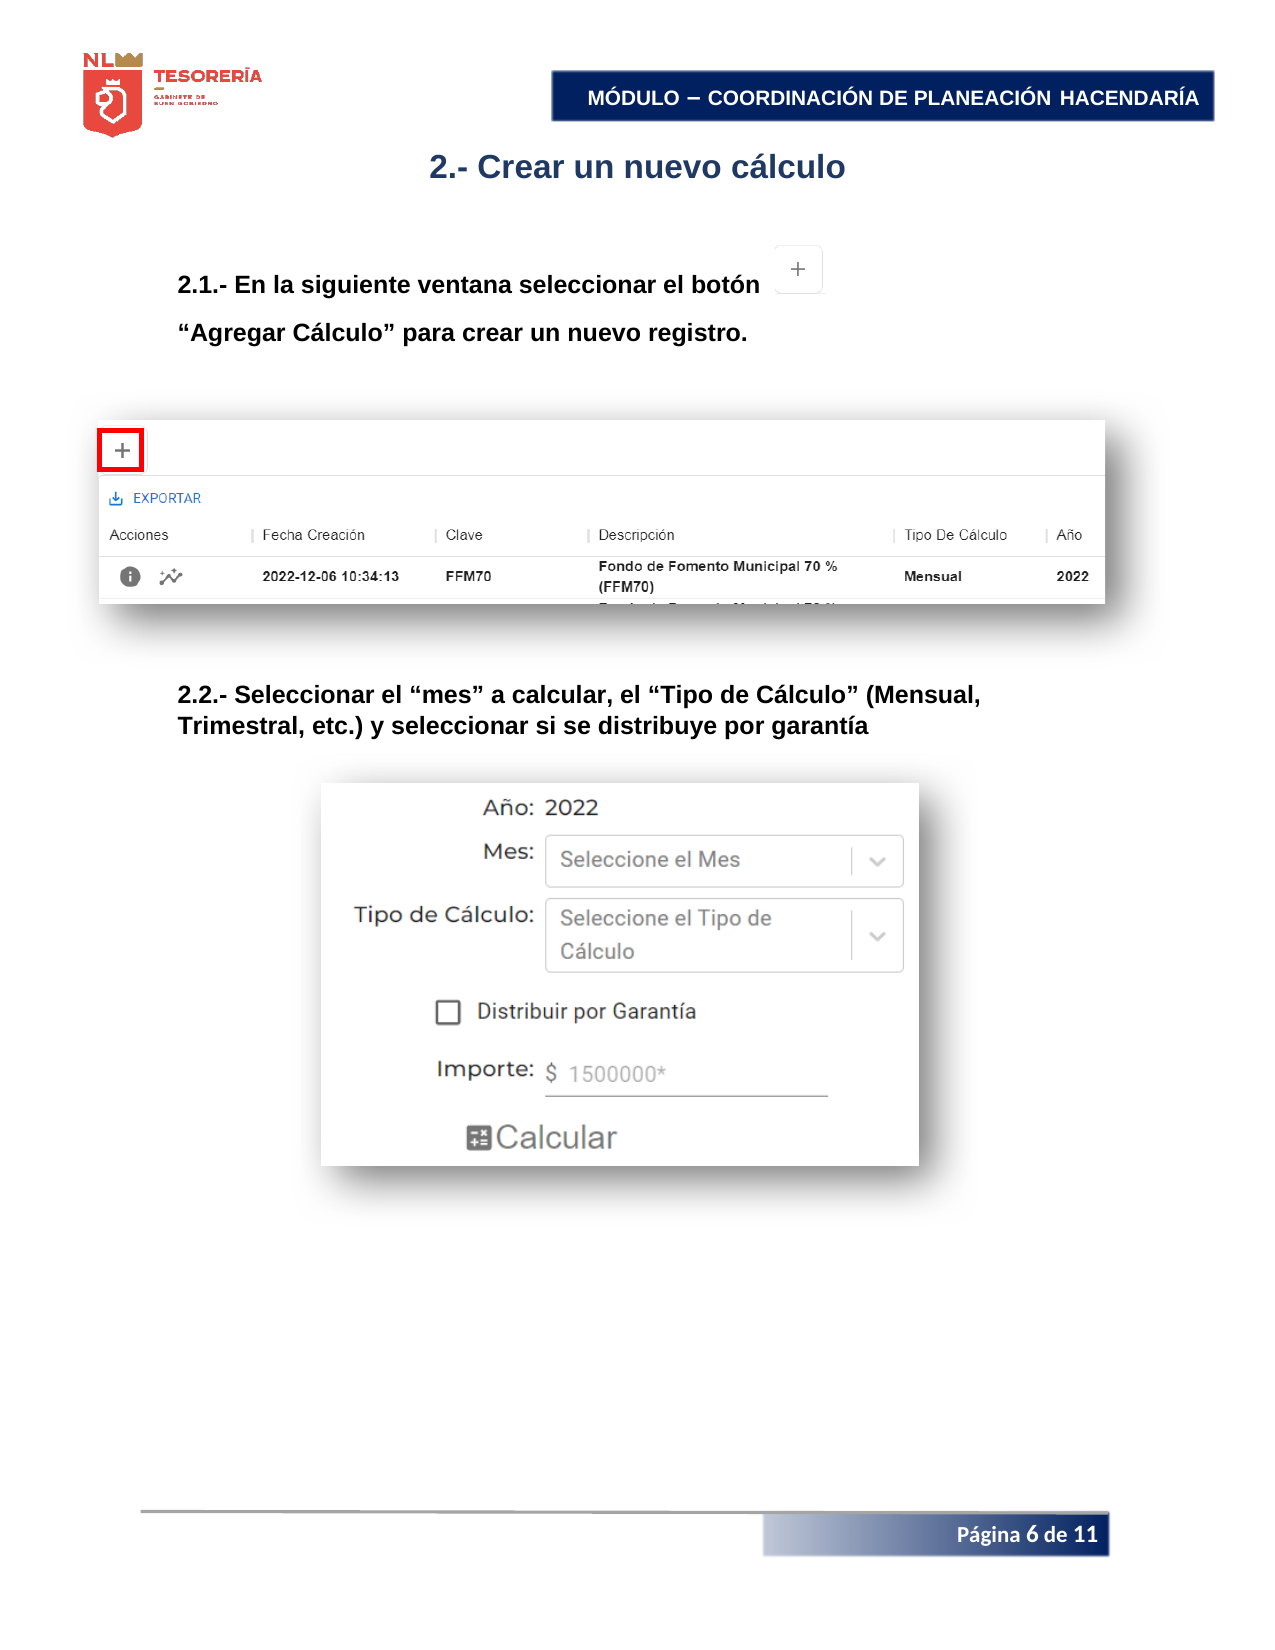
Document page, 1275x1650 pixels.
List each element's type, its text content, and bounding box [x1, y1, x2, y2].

text 2.2.- Seleccionar el “mes” a calcular, el “Tipo de Cálculo” (Mensual, Trimestral, etc.) y seleccionar si se distribuye por garantía [177, 680, 1098, 740]
picture [79, 43, 264, 140]
picture [98, 420, 1106, 604]
picture [774, 239, 827, 294]
text “Agregar Cálculo” para crear un nuevo registro. [177, 317, 1098, 346]
subtitle 2.- Crear un nuevo cálculo [177, 148, 1098, 186]
text 2.1.- En la siguiente ventana seleccionar el botón [177, 239, 1098, 298]
picture [321, 783, 919, 1166]
picture [102, 433, 139, 467]
